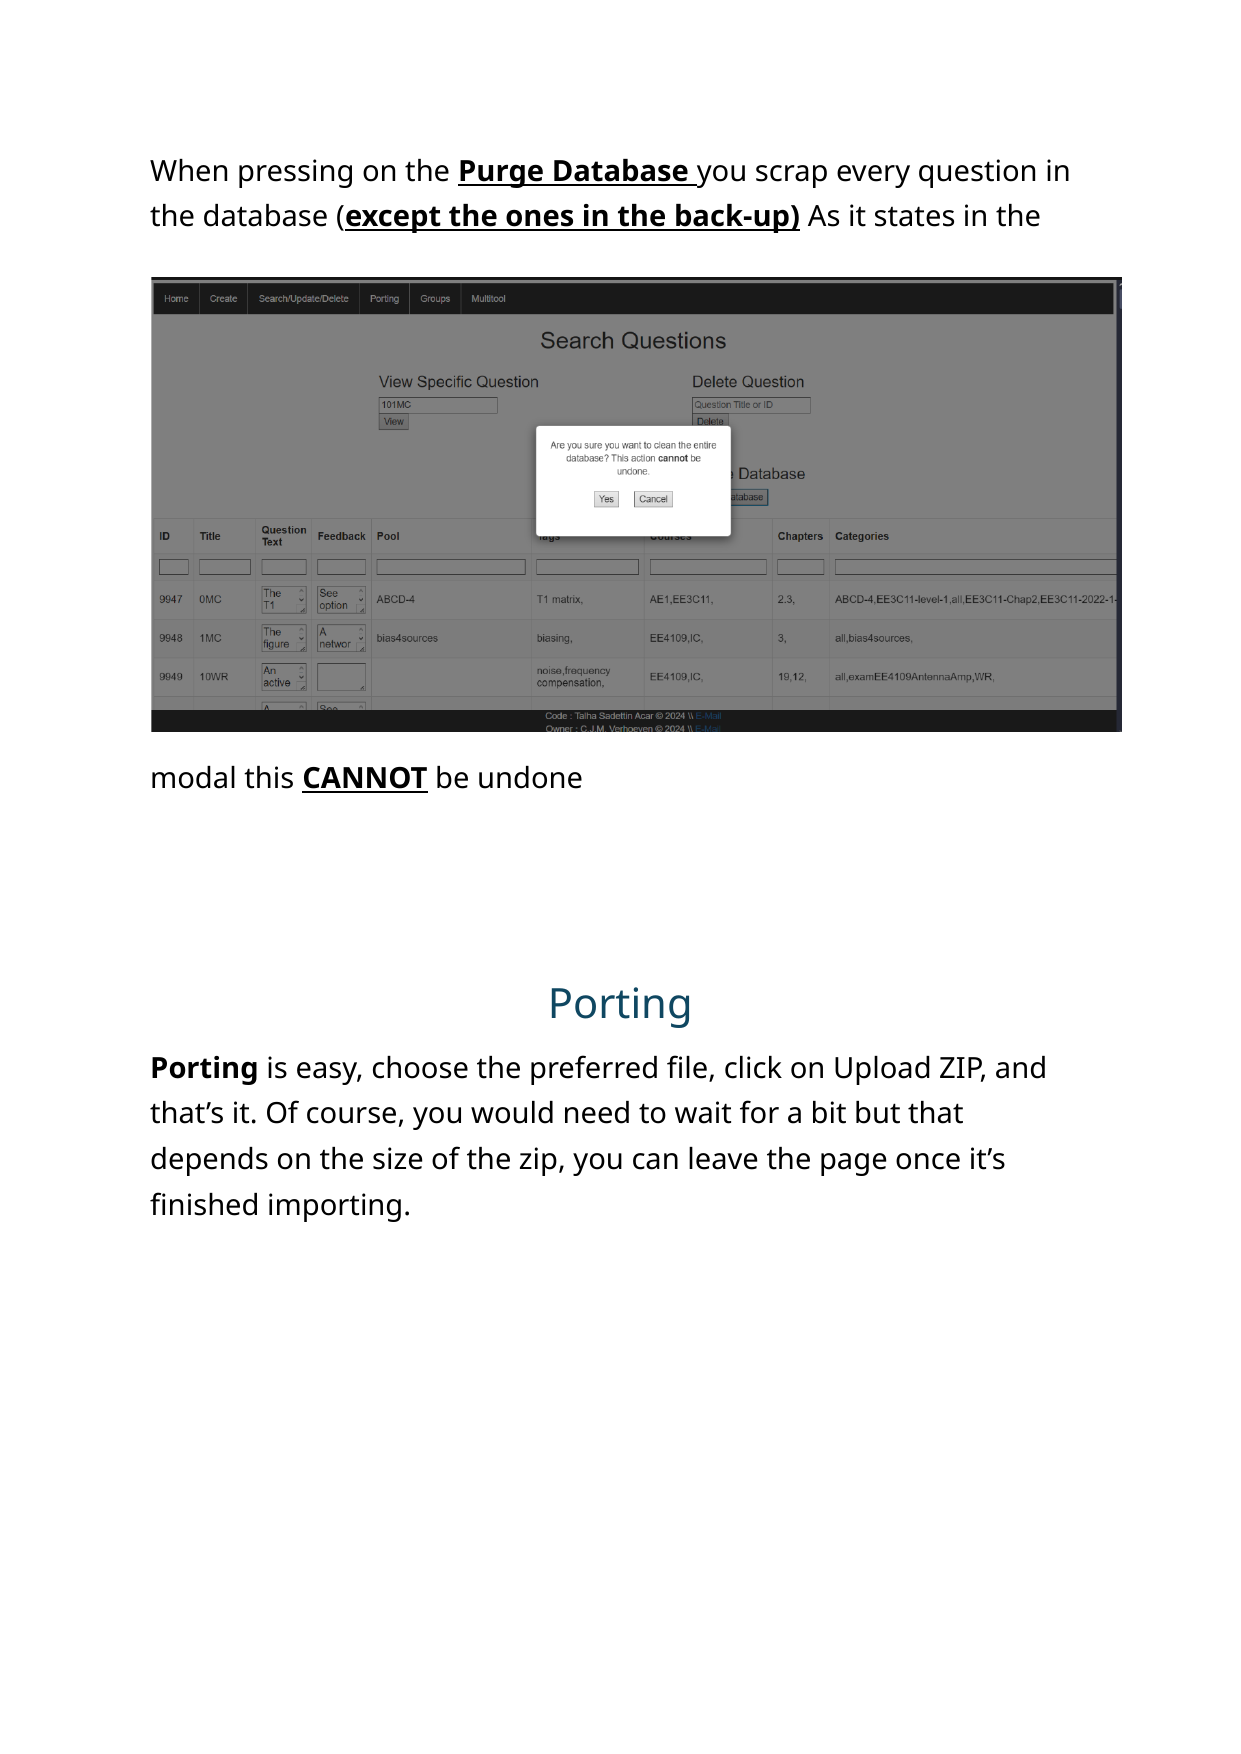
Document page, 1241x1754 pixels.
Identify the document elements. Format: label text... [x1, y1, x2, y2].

text When pressing on the Purge Database you scrap every question in the database (except the ones in the back-up) As it states in the modal this CANNOT be undone [150, 150, 1090, 277]
text Porting is easy, choose the preferred file, click on Upload ZIP, and that’s it. Of course, you would need to wait for a bit but that depends on the size of the zip, you can leave the page once it’s finished importing. [150, 1047, 1090, 1224]
text When pressing on the Purge Database you scrap every question in the database (except the ones in the back-up) As it states in the modal this CANNOT be undone [150, 730, 1090, 875]
subtitle Porting [150, 974, 1090, 1030]
picture [150, 277, 1121, 730]
